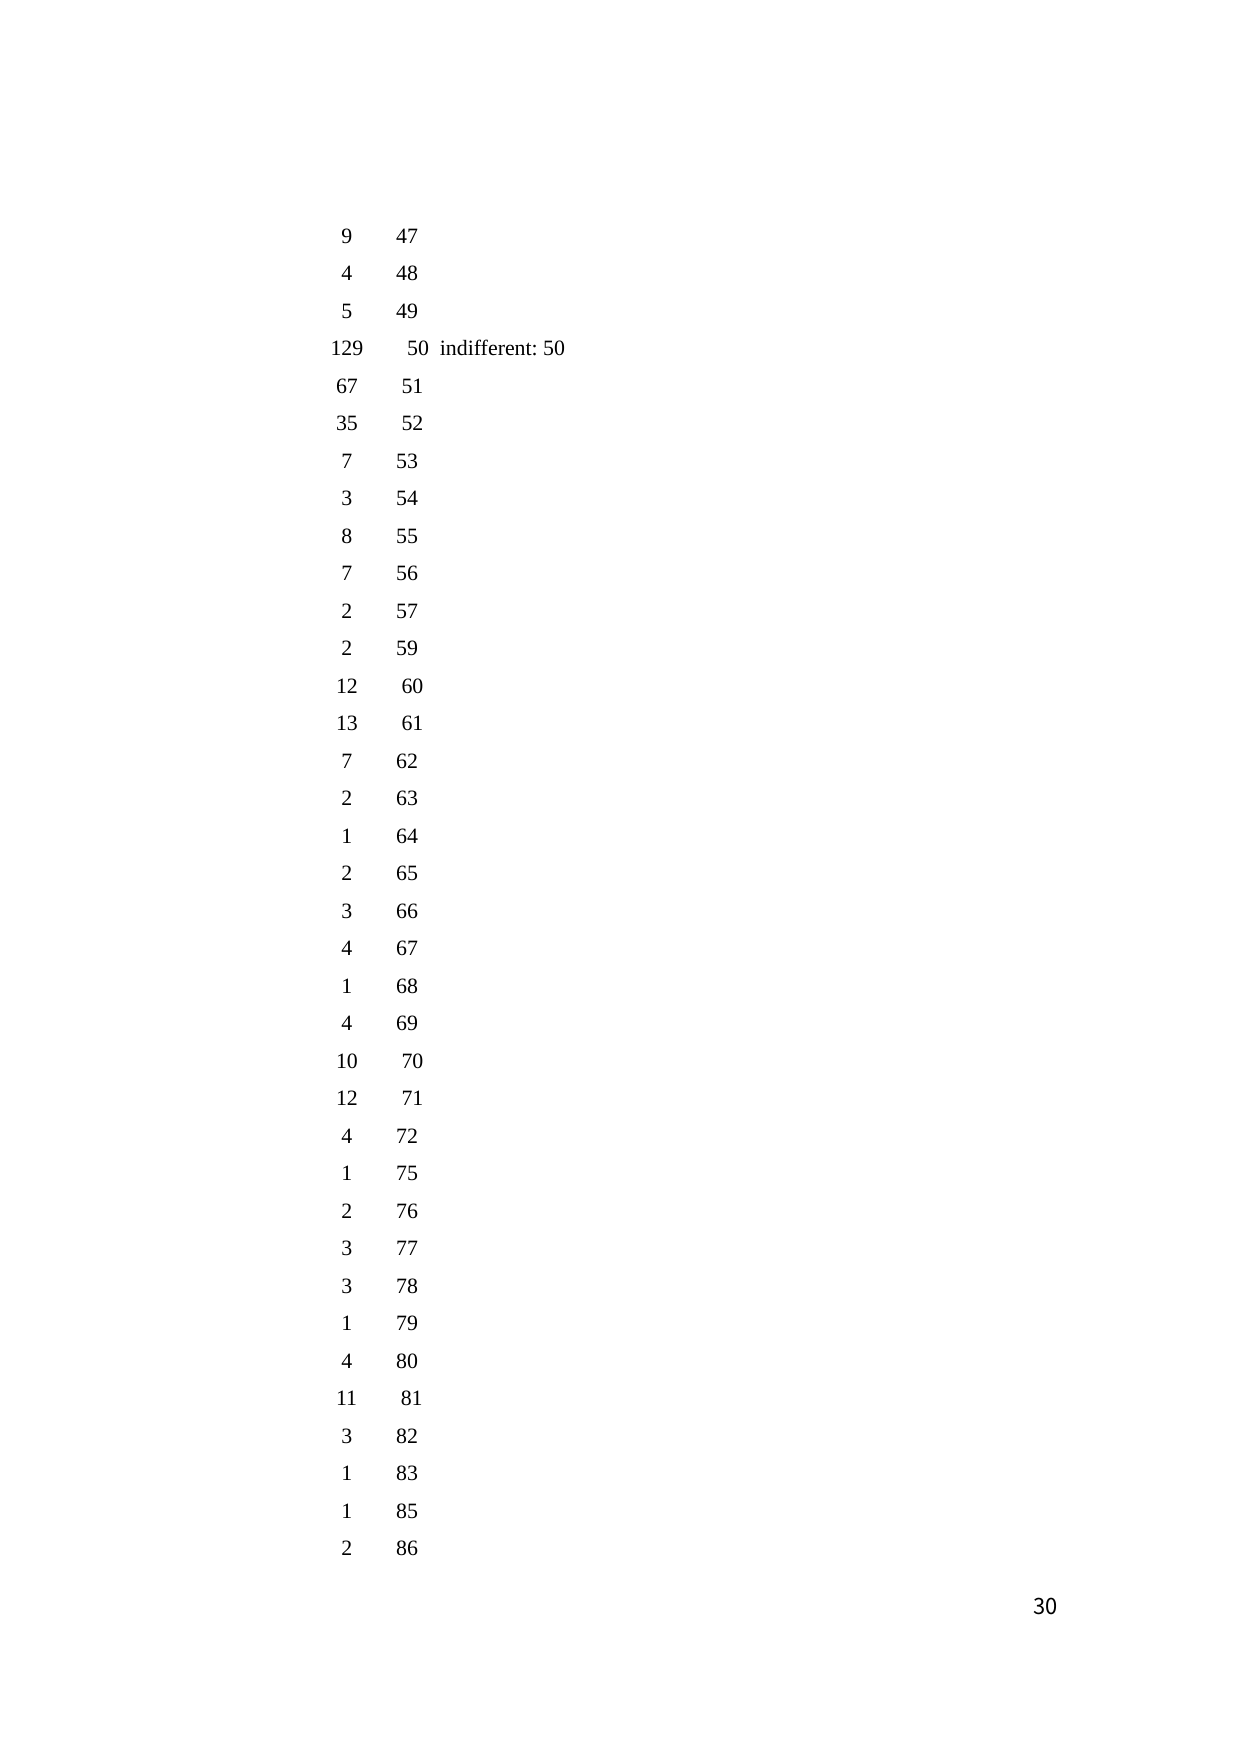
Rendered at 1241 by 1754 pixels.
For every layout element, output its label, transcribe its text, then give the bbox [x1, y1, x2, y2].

text 3 82 [183, 1417, 1058, 1454]
text 129 50 indifferent: 50 [183, 329, 1058, 367]
text 4 69 [183, 1004, 1058, 1042]
text 1 68 [183, 967, 1058, 1004]
text 4 67 [183, 929, 1058, 967]
text 2 76 [183, 1192, 1058, 1229]
text 4 80 [183, 1342, 1058, 1379]
text 2 65 [183, 854, 1058, 892]
text 4 48 [183, 254, 1058, 292]
text 11 81 [183, 1379, 1058, 1417]
text 3 54 [183, 479, 1058, 517]
text 2 63 [183, 779, 1058, 817]
text 3 77 [183, 1229, 1058, 1267]
text 1 83 [183, 1454, 1058, 1492]
text 2 57 [183, 592, 1058, 629]
text 8 55 [183, 517, 1058, 554]
text 1 64 [183, 817, 1058, 854]
text 3 78 [183, 1267, 1058, 1304]
text 67 51 [183, 367, 1058, 404]
text 12 60 [183, 667, 1058, 704]
text 7 62 [183, 742, 1058, 779]
text 1 75 [183, 1154, 1058, 1192]
text 35 52 [183, 404, 1058, 442]
text 2 86 [183, 1529, 1058, 1567]
text 12 71 [183, 1079, 1058, 1117]
text 3 66 [183, 892, 1058, 929]
text 1 79 [183, 1304, 1058, 1342]
text 13 61 [183, 704, 1058, 742]
text 7 56 [183, 554, 1058, 592]
text 1 85 [183, 1492, 1058, 1529]
text 2 59 [183, 629, 1058, 667]
text 5 49 [183, 292, 1058, 329]
text 7 53 [183, 442, 1058, 479]
text 4 72 [183, 1117, 1058, 1154]
text 10 70 [183, 1042, 1058, 1079]
text 9 47 [183, 217, 1058, 254]
